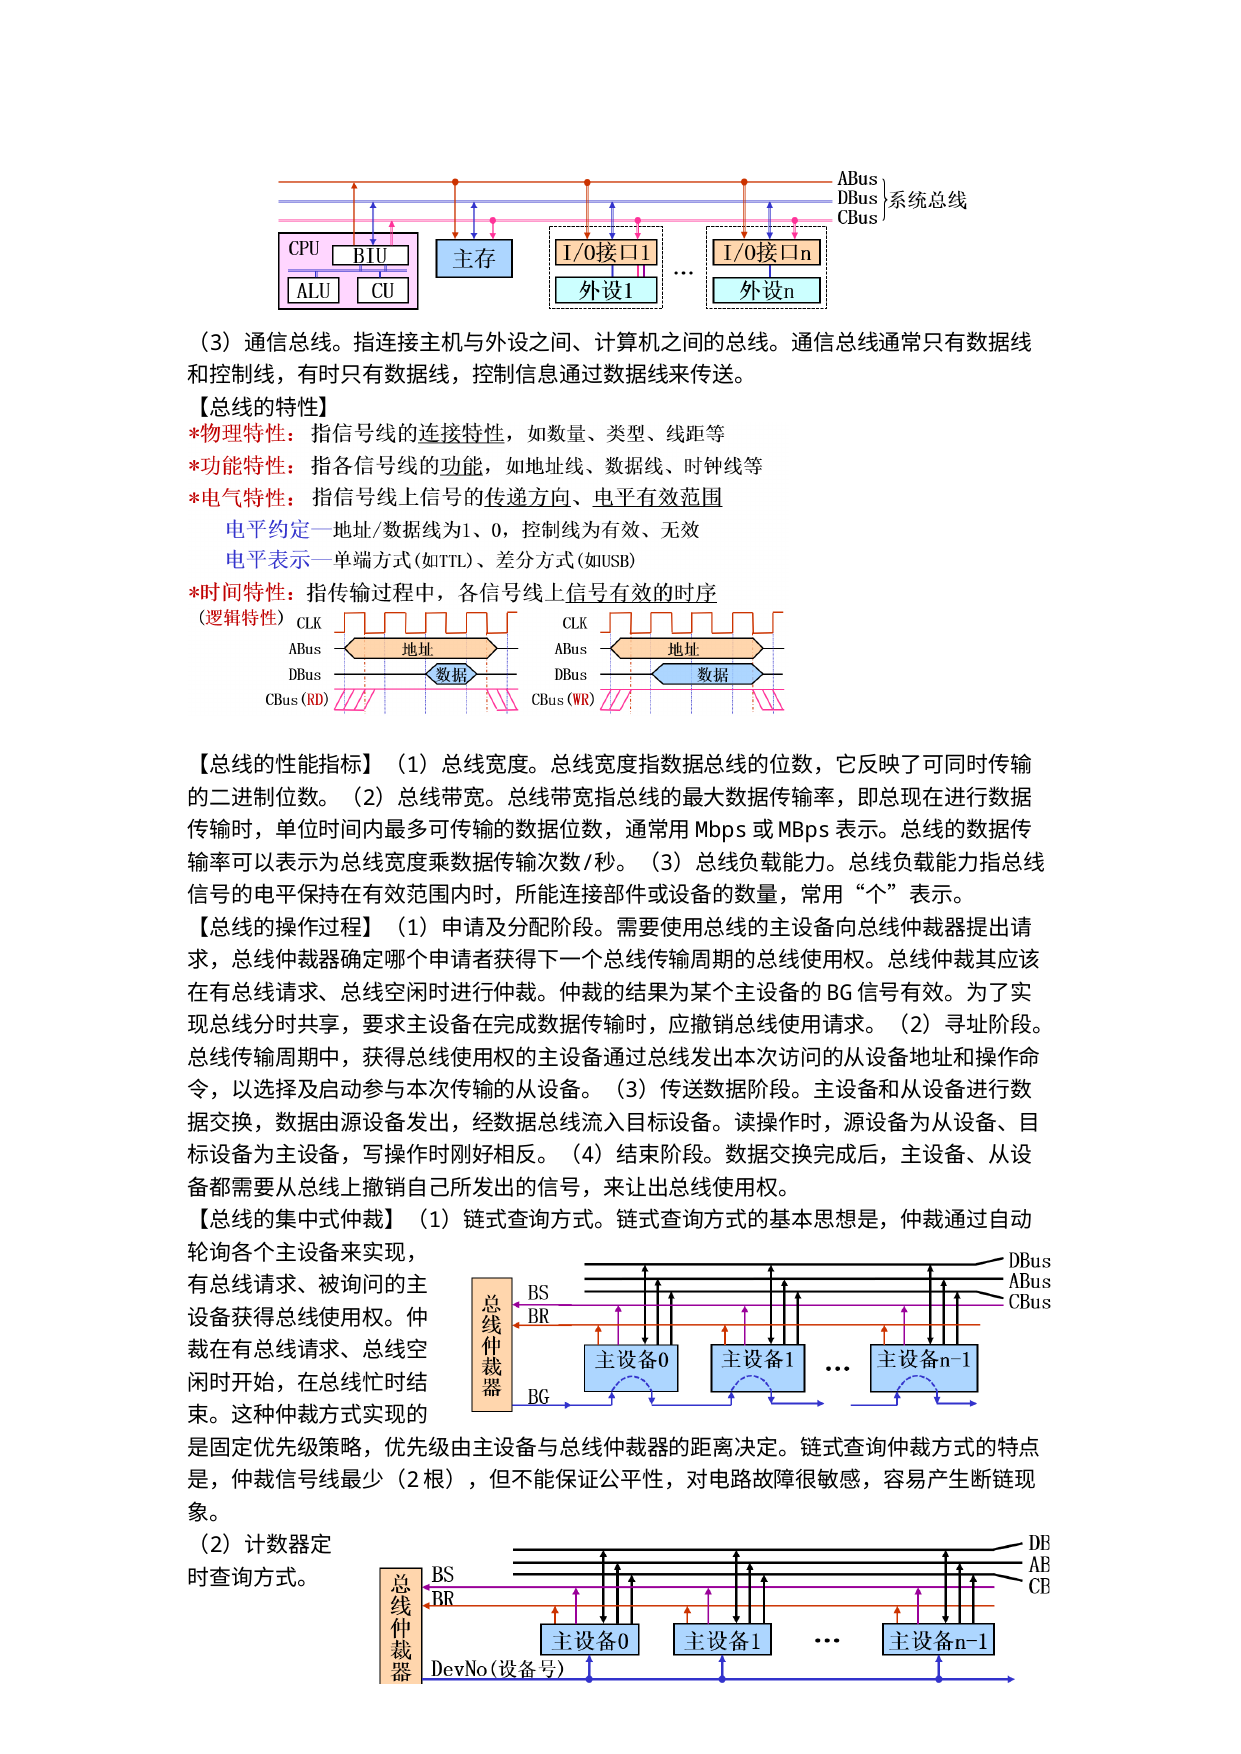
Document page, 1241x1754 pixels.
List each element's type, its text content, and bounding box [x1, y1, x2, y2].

picture [463, 1243, 1051, 1412]
text 【总线的操作过程】（1）申请及分配阶段。需要使用总线的主设备向总线仲裁器提出请求，总线仲裁器确定哪个申请者获得下一个总线传输周期的总线使用权。总线仲裁其应该在有总线请求、总线空闲时进行仲裁。仲裁的结果为某个主设备的BG信号有效。为了实现总线分时共享，要求主设备在完成数据传输时，应撤销总线使用请求。（2）寻址阶段。总线传输周期中，获得总线使用权的主设备通过总线发出本次访问的从设备地址和操作命令，以选择及启动参与本次传输的从设备。（3）传送数据阶段。主设备和从设备进行数据交换，数据由源设备发出，经数据总线流入目标设备。读操作时，源设备为从设备、目标设备为主设备，写操作时刚好相反。（4）结束阶段。数据交换完成后，主设备、从设备都需要从总线上撤销自己所发出的信号，来让出总线使用权。 [187, 909, 1053, 1202]
text 【总线的性能指标】（1）总线宽度。总线宽度指数据总线的位数，它反映了可同时传输的二进制位数。（2）总线带宽。总线带宽指总线的最大数据传输率，即总现在进行数据传输时，单位时间内最多可传输的数据位数，通常用Mbps或MBps表示。总线的数据传输率可以表示为总线宽度乘数据传输次数/秒。（3）总线负载能力。总线负载能力指总线信号的电平保持在有效范围内时，所能连接部件或设备的数量，常用“个”表示。 [187, 747, 1053, 909]
text （2）计数器定时查询方式。计数器定时查询方式的仲裁信号线与链式查询基本相同，不同的是用设备号总线（log2n根）代替菊花链连接，以避免断链现象。 [187, 1527, 371, 1592]
picture [371, 1527, 1049, 1684]
text （3）通信总线。指连接主机与外设之间、计算机之间的总线。通信总线通常只有数据线和控制线，有时只有数据线，控制信息通过数据线来传送。 [187, 324, 1053, 389]
picture [187, 422, 790, 716]
text 【总线的特性】 [187, 389, 1053, 422]
picture [270, 162, 970, 314]
